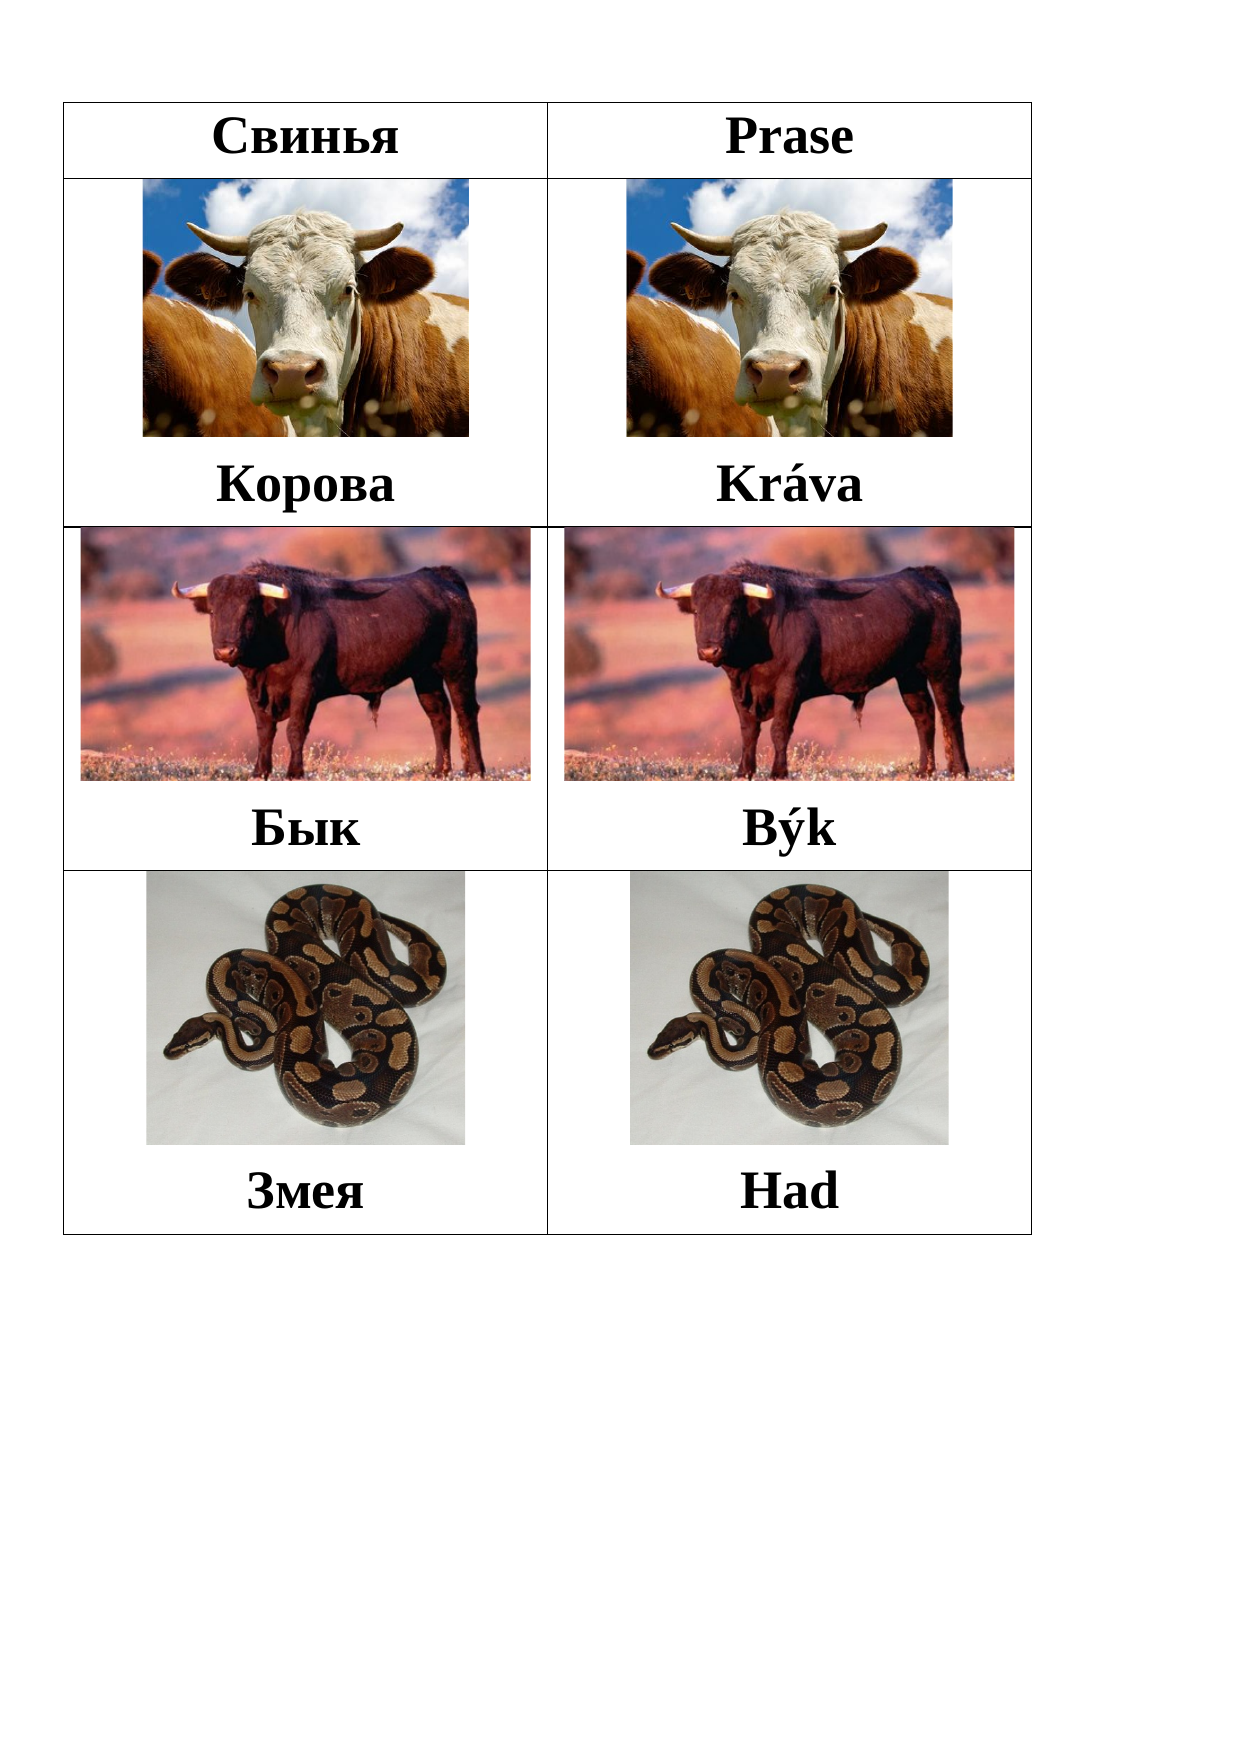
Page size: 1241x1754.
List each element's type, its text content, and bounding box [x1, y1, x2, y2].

table_cell Kráva [548, 179, 1031, 526]
picture [626, 179, 953, 437]
table_cell Бык [64, 528, 547, 870]
table_cell Свинья [64, 103, 547, 178]
picture [142, 179, 469, 437]
table_cell Prase [548, 103, 1031, 178]
table_cell Корова [64, 179, 547, 526]
picture [630, 871, 949, 1145]
table_cell Had [548, 871, 1031, 1234]
picture [564, 527, 1015, 781]
picture [146, 871, 465, 1145]
picture [80, 527, 531, 781]
table_cell Býk [548, 528, 1031, 870]
table_cell Змея [64, 871, 547, 1234]
